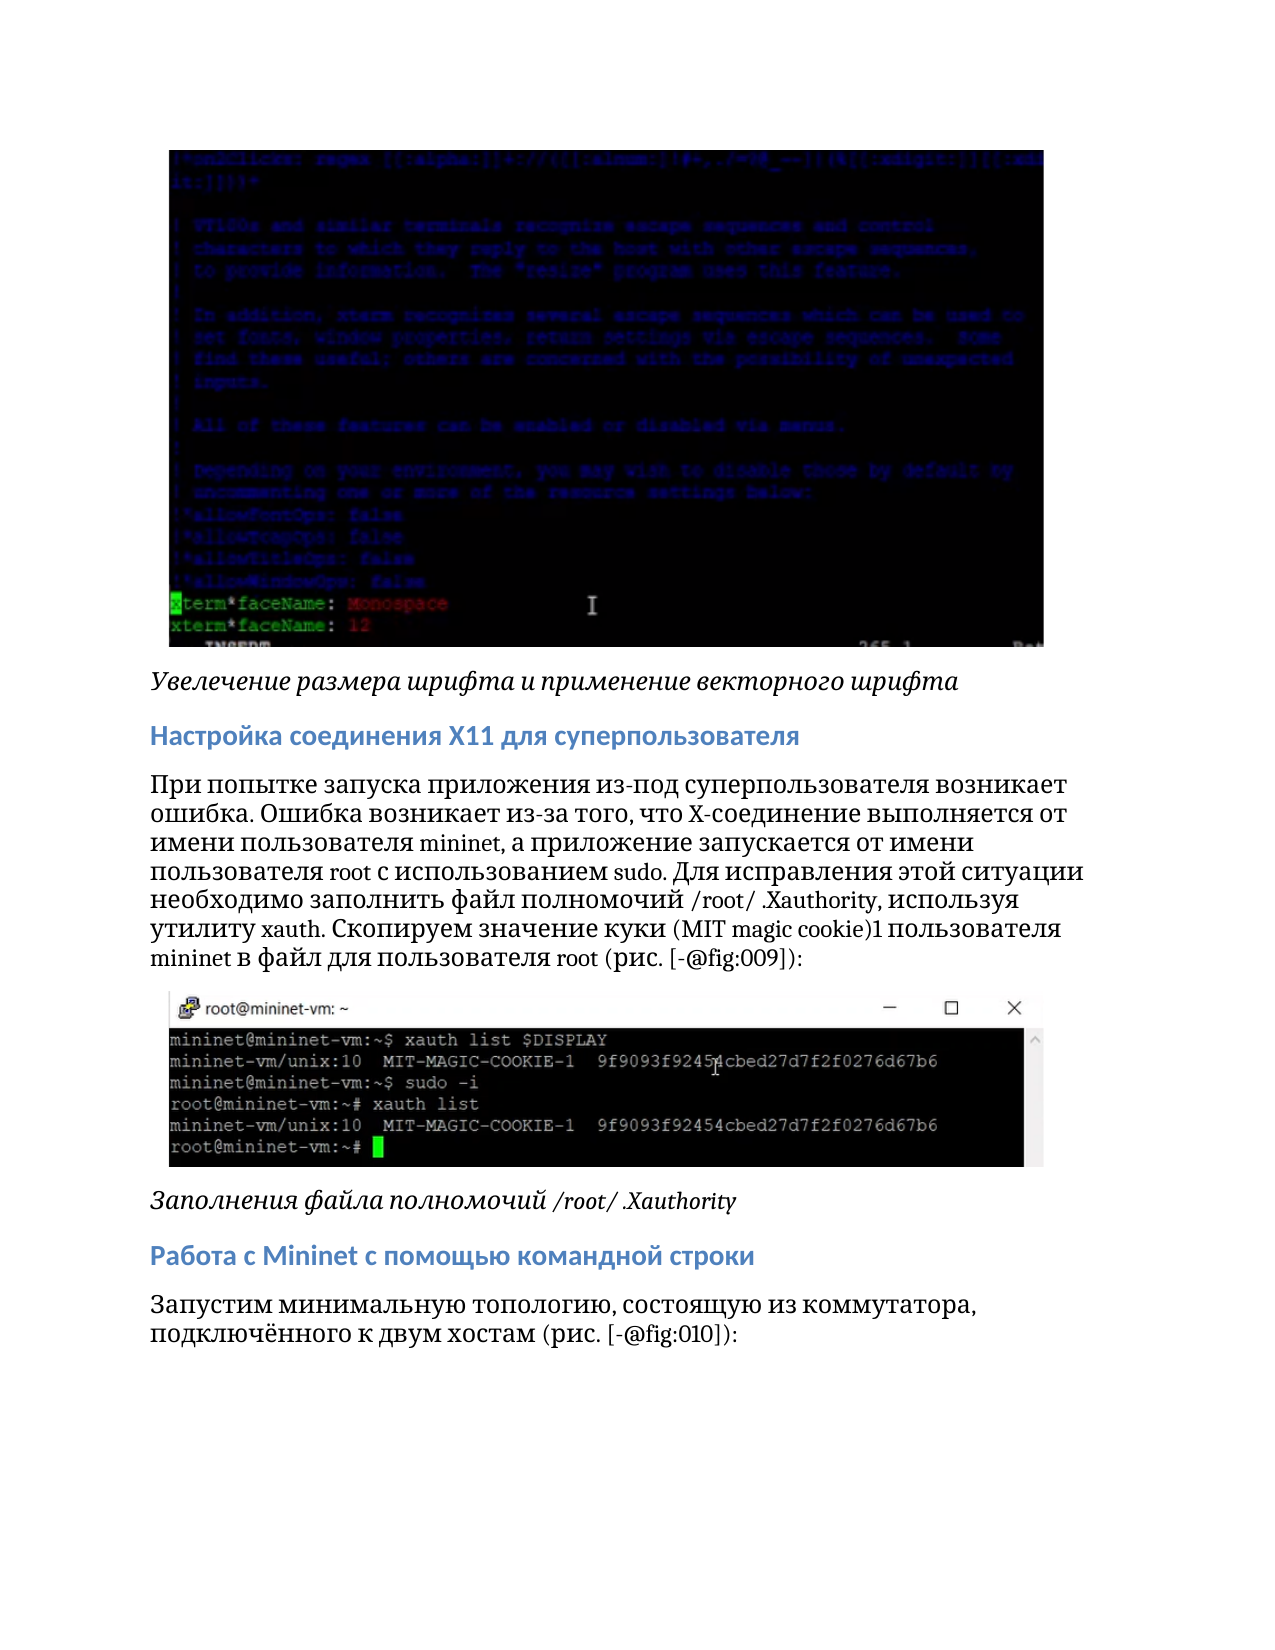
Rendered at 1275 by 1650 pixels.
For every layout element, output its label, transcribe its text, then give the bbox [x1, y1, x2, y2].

picture [168, 150, 1044, 647]
subtitle Работа с Mininet с помощью командной строки [150, 1237, 1125, 1272]
text Запустим минимальную топологию, состоящую из коммутатора, подключённого к двум хостам (рис. [-@fig:010]): [150, 1291, 1125, 1349]
picture [168, 991, 1044, 1167]
text При попытке запуска приложения из-под суперпользователя возникает ошибка. Ошибка возникает из-за того, что X-соединение выполняется от имени пользователя mininet, а приложение запускается от имени пользователя root с использованием sudo. Для исправления этой ситуации необходимо заполнить файл полномочий /root/ .Xauthority, используя утилиту xauth. Скопируем значение куки (MIT magic cookie)1 пользователя mininet в файл для пользователя root (рис. [-@fig:009]): [150, 771, 1125, 973]
subtitle Настройка соединения X11 для суперпользователя [150, 717, 1125, 753]
text Увелечение размера шрифта и применение векторного шрифта [150, 667, 1125, 696]
text Заполнения файла полномочий /root/ .Xauthority [150, 1187, 1125, 1216]
